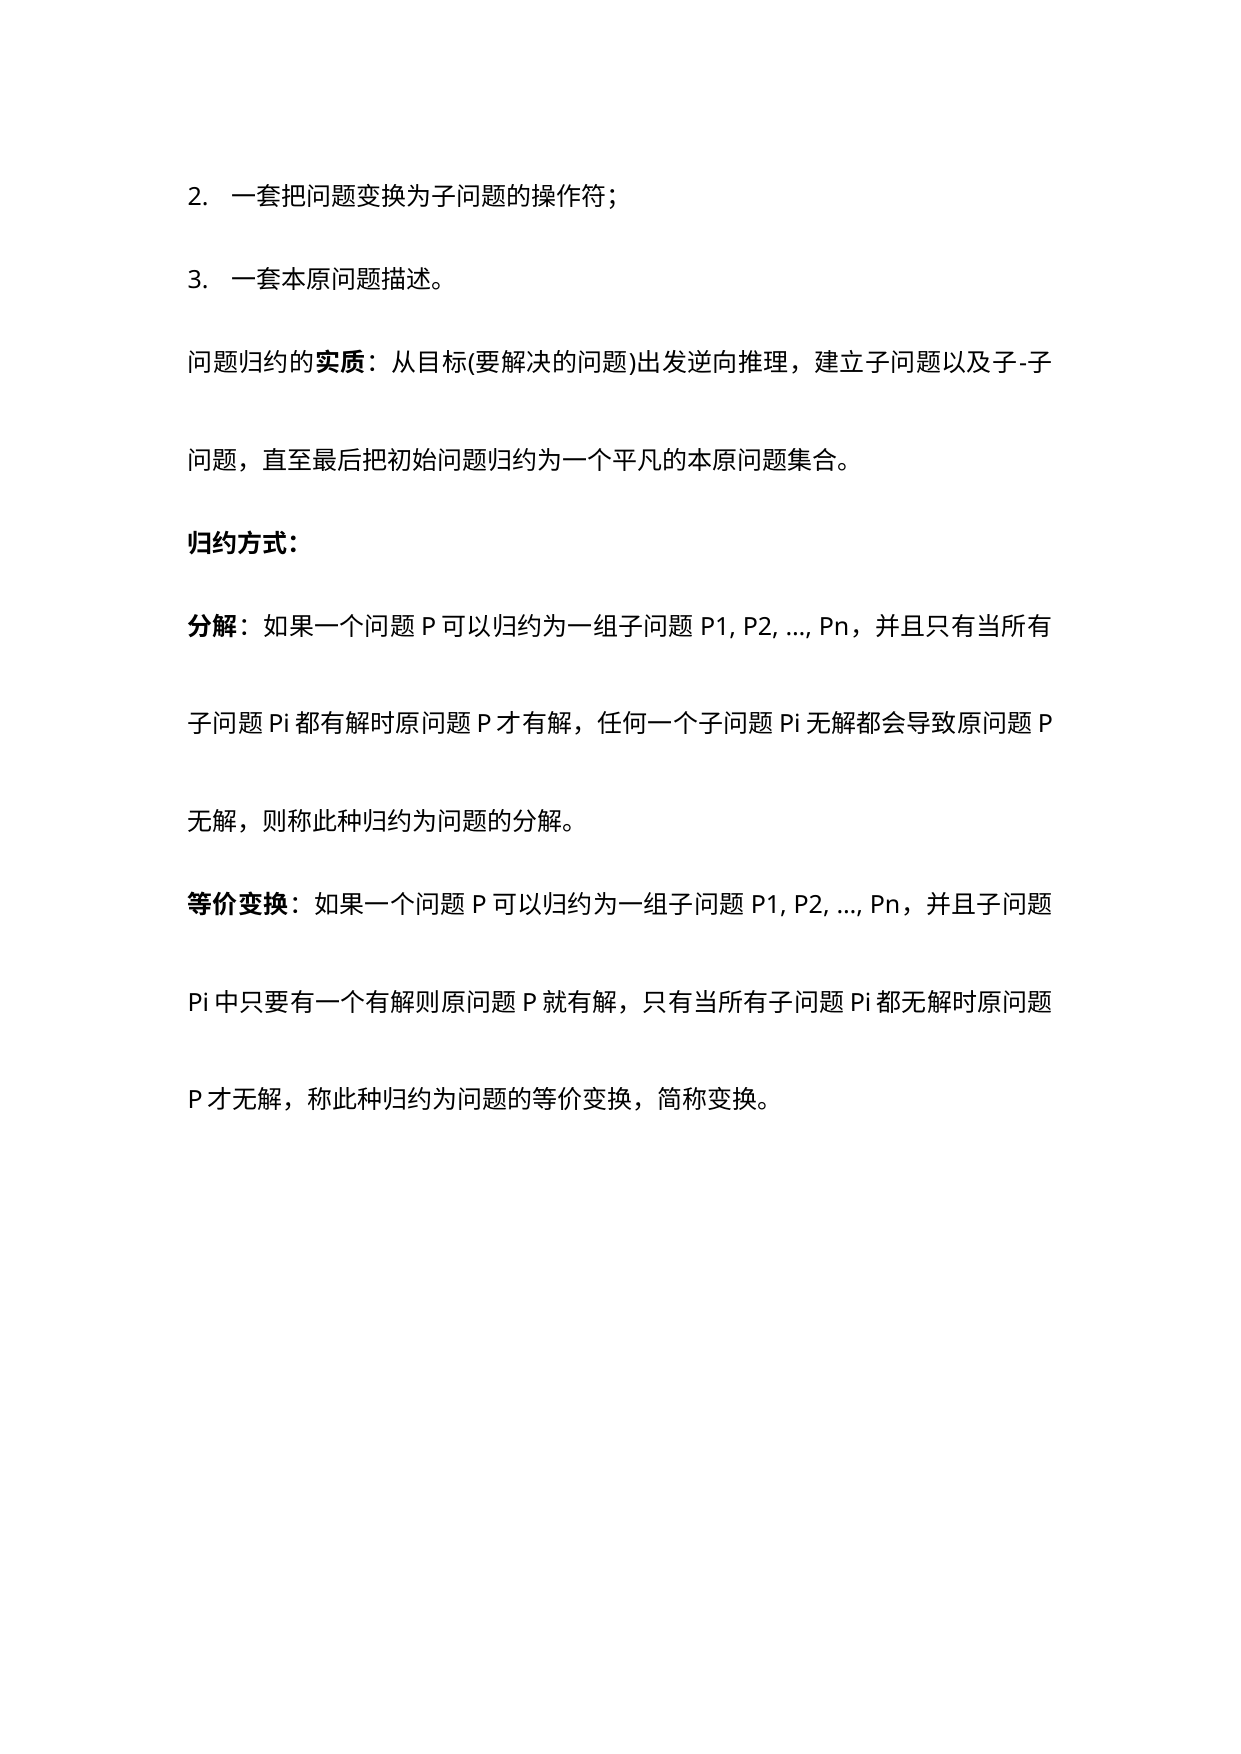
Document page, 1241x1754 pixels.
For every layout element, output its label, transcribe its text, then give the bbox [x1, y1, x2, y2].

text 等价变换：如果一个问题P可以归约为一组子问题P1, P2, …, Pn，并且子问题Pi中只要有一个有解则原问题P就有解，只有当所有子问题Pi都无解时原问题P才无解，称此种归约为问题的等价变换，简称变换。 [187, 870, 1053, 1130]
text 归约方式： [187, 509, 1053, 574]
list 一套把问题变换为子问题的操作符； [187, 162, 1053, 227]
text 分解：如果一个问题P可以归约为一组子问题P1, P2, …, Pn，并且只有当所有子问题Pi都有解时原问题P才有解，任何一个子问题Pi无解都会导致原问题P无解，则称此种归约为问题的分解。 [187, 592, 1053, 852]
list 一套本原问题描述。 [187, 245, 1053, 310]
text 问题归约的实质：从目标(要解决的问题)出发逆向推理，建立子问题以及子-子问题，直至最后把初始问题归约为一个平凡的本原问题集合。 [187, 328, 1053, 491]
